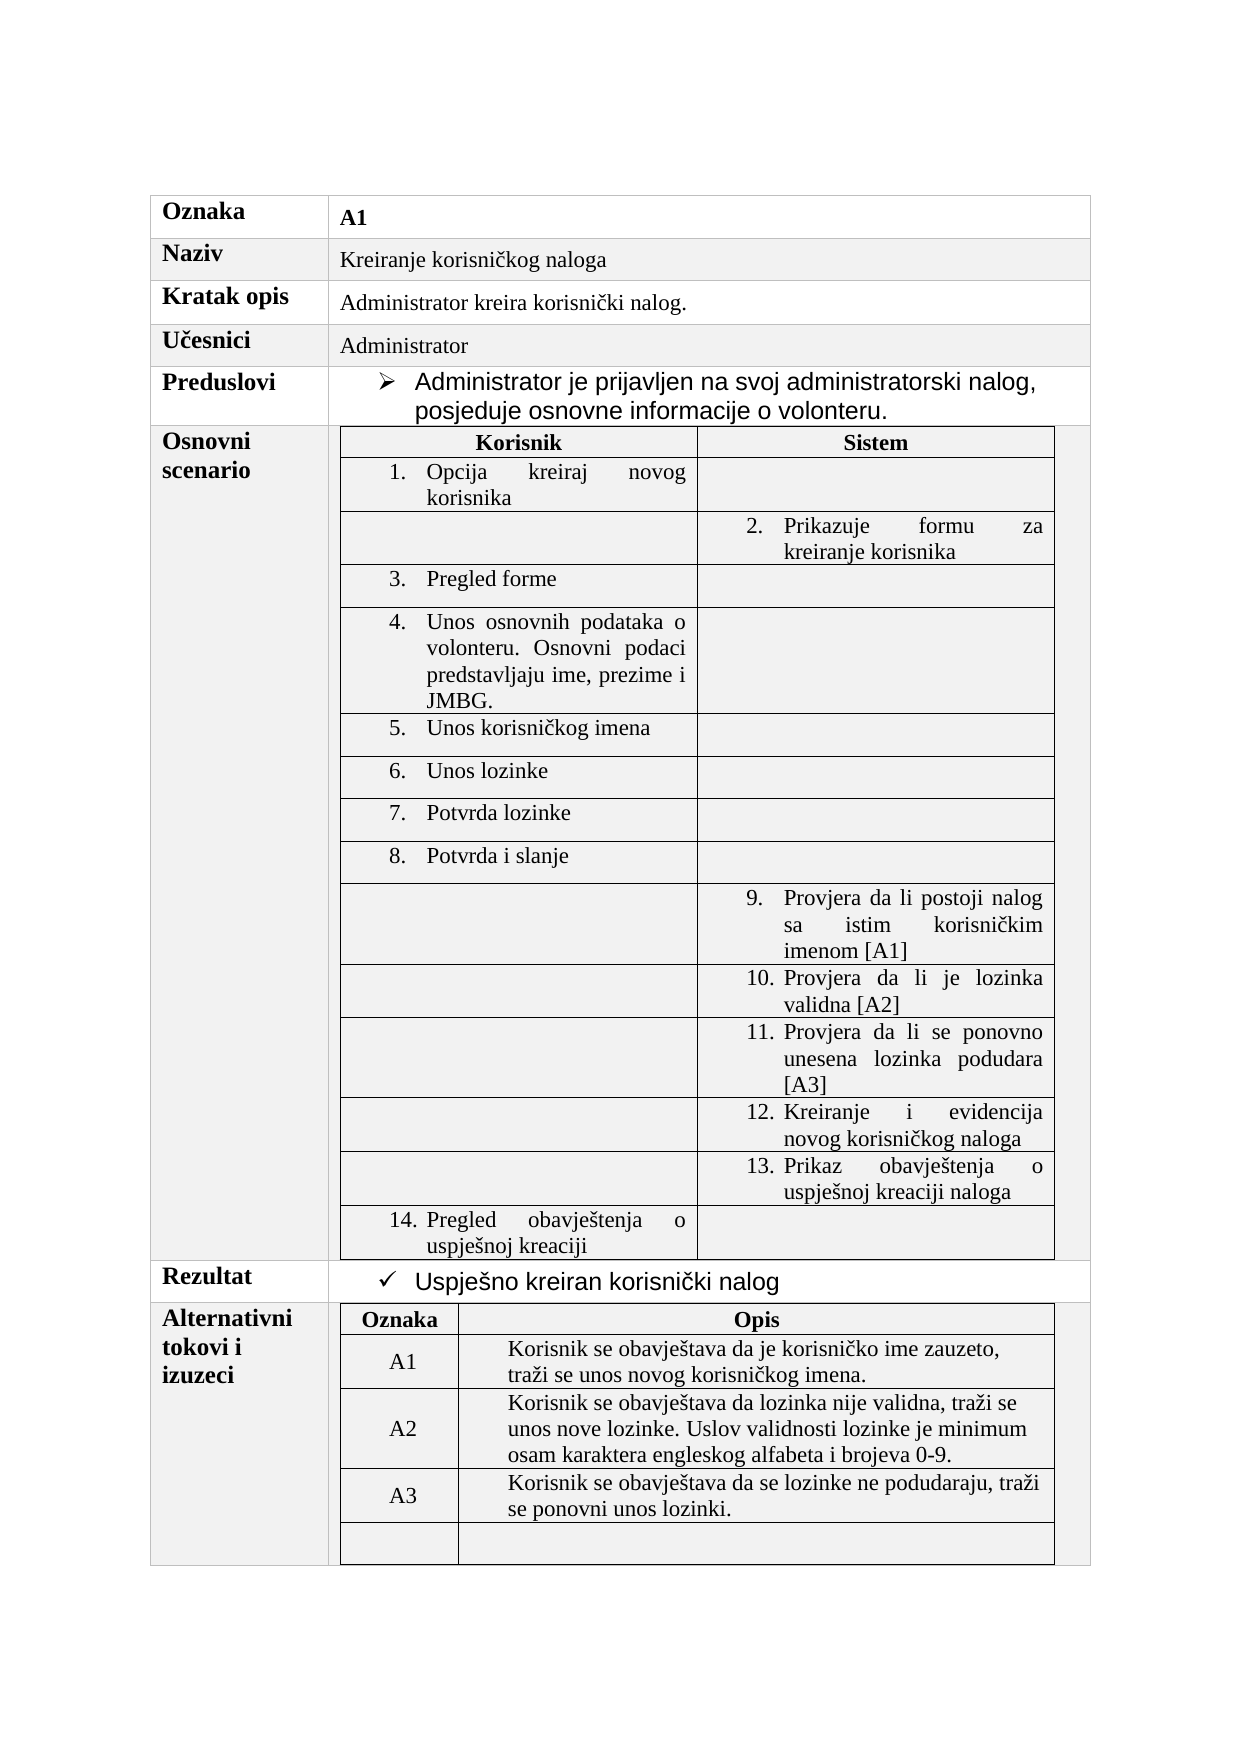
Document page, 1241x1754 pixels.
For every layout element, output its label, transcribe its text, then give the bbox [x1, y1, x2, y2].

table_cell [1055, 426, 1090, 1260]
table_cell Administrator je prijavljen na svoj administratorski nalog, posjeduje osnovne informacije o volonteru. [329, 367, 1090, 425]
table_cell [329, 1303, 340, 1565]
table_cell [341, 1523, 458, 1564]
table_cell [698, 965, 1054, 1017]
table_cell Uspješno kreiran korisnički nalog [329, 1261, 1090, 1302]
table_header Oznaka [151, 196, 328, 237]
table_cell [1055, 1303, 1090, 1565]
table_cell [341, 799, 697, 841]
table_cell [459, 1304, 1054, 1334]
table_cell [341, 842, 697, 883]
table_cell [459, 1335, 1054, 1388]
table_cell [698, 427, 1054, 457]
table_cell Rezultat [151, 1261, 328, 1302]
table_cell [698, 1018, 1054, 1097]
table_cell [698, 1098, 1054, 1151]
table_cell Osnovni scenario [151, 426, 328, 1260]
table_cell [341, 458, 697, 511]
table_cell [341, 512, 697, 564]
table_cell Kratak opis [151, 281, 328, 324]
table_cell [341, 427, 697, 457]
table_cell [698, 512, 1054, 564]
table_cell [698, 1152, 1054, 1205]
table_cell [341, 565, 697, 607]
table_cell Kreiranje korisničkog naloga [329, 239, 1090, 280]
table_cell [698, 608, 1054, 713]
table_cell Administrator kreira korisnički nalog. [329, 281, 1090, 324]
table_cell [329, 426, 340, 1260]
table_cell [698, 565, 1054, 607]
table_cell [341, 884, 697, 964]
table_cell [341, 1206, 697, 1259]
table_cell [341, 1469, 458, 1522]
table_cell [341, 1304, 458, 1334]
table_cell Naziv [151, 239, 328, 280]
table_cell [341, 1098, 697, 1151]
table_cell [341, 1389, 458, 1468]
table_cell [698, 799, 1054, 841]
table_cell [341, 1335, 458, 1388]
table_cell [698, 714, 1054, 756]
table_cell [341, 608, 697, 713]
table_cell [341, 757, 697, 798]
table_cell [698, 458, 1054, 511]
table_cell [459, 1523, 1054, 1564]
table_cell [698, 757, 1054, 798]
table_cell [698, 884, 1054, 964]
table_cell Alternativni tokovi i izuzeci [151, 1303, 328, 1565]
table_cell [341, 965, 697, 1017]
table_header A1 [329, 196, 1090, 237]
table_cell [341, 1152, 697, 1205]
table_cell [459, 1389, 1054, 1468]
table_cell Učesnici [151, 325, 328, 366]
table_cell [341, 714, 697, 756]
table_cell Administrator [329, 325, 1090, 366]
table_cell [341, 1018, 697, 1097]
table_cell Preduslovi [151, 367, 328, 425]
table_cell [698, 842, 1054, 883]
table_cell [459, 1469, 1054, 1522]
table_cell [698, 1206, 1054, 1259]
